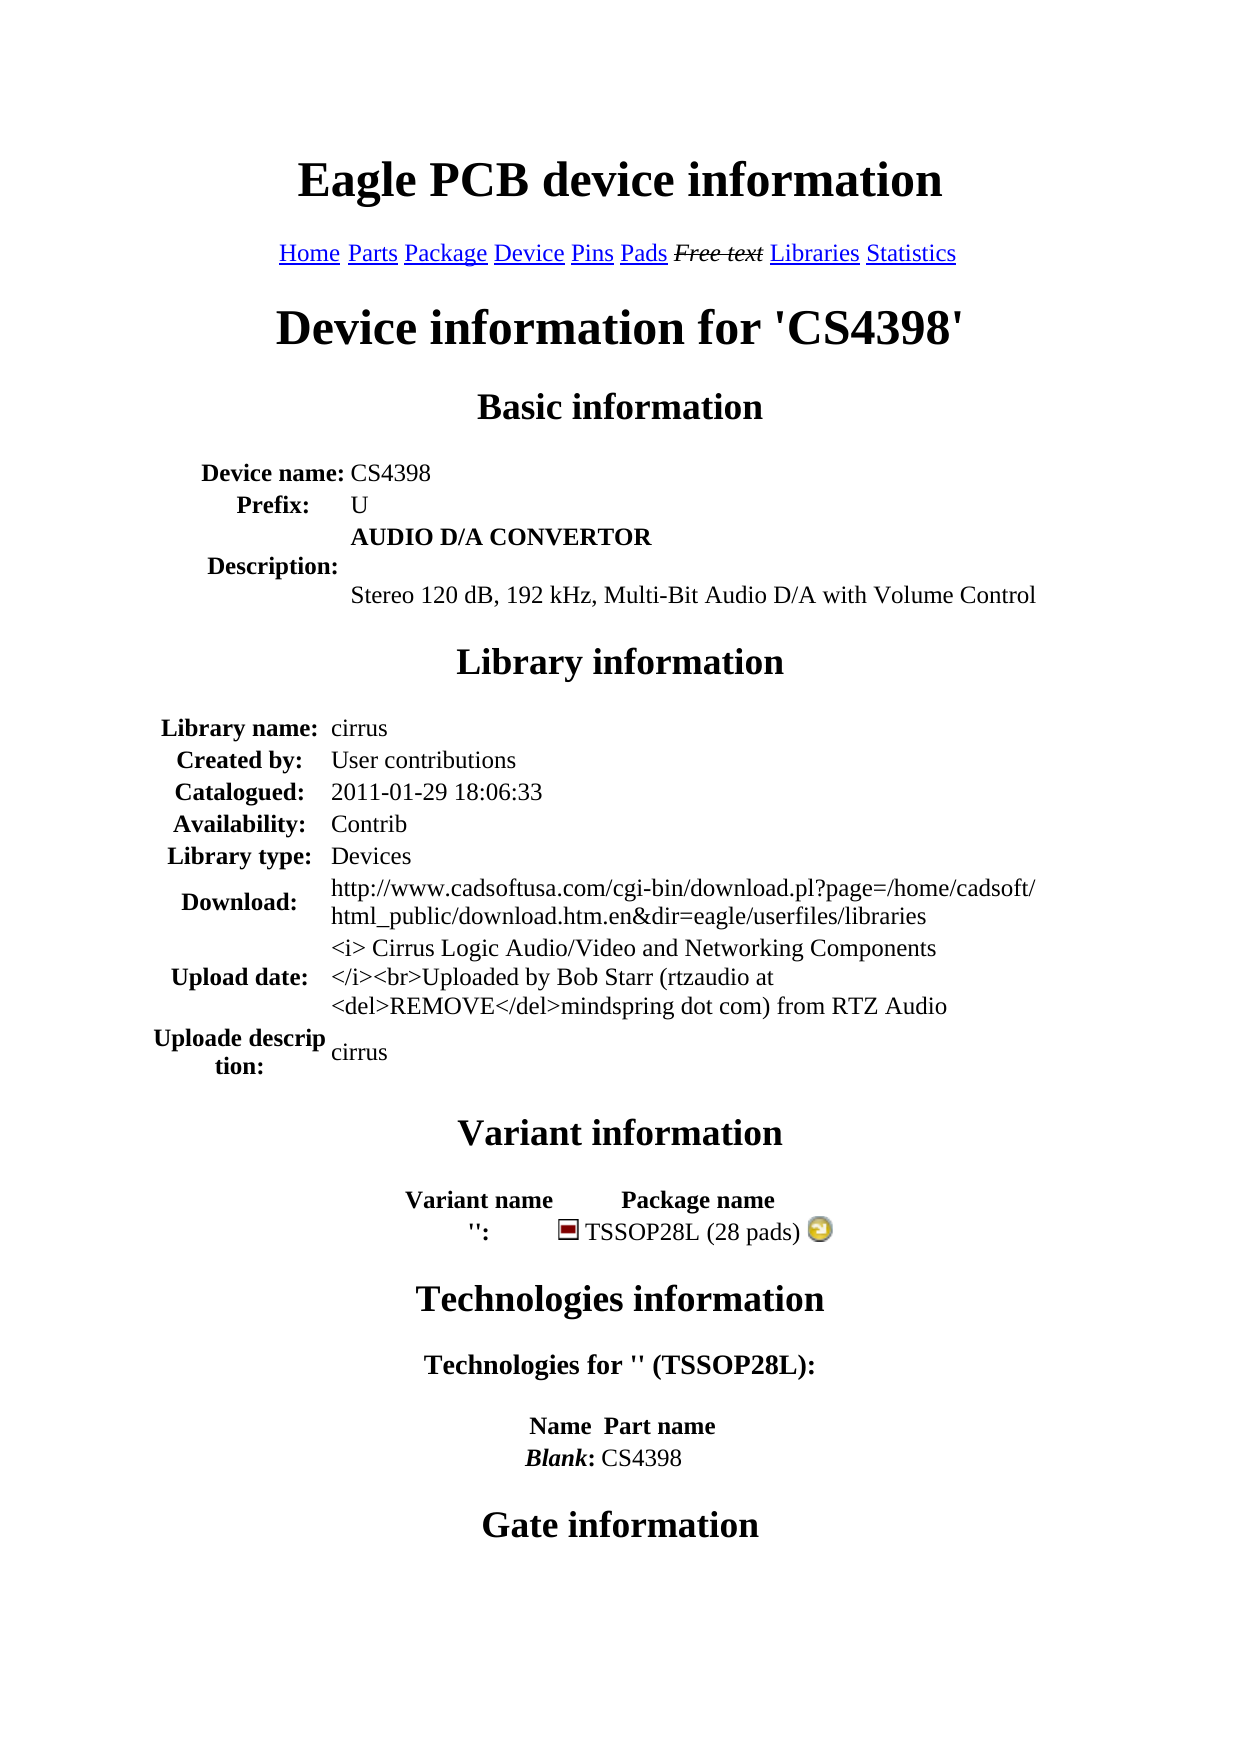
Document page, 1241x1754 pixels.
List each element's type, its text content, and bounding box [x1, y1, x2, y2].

table_header Pins [569, 237, 618, 268]
table_header Part name [600, 1410, 719, 1442]
table_cell Description: [197, 520, 349, 610]
table_header Home [278, 237, 346, 268]
table_cell Blank: [521, 1442, 600, 1474]
text Gate information [150, 1503, 1090, 1546]
table_header Device [492, 237, 569, 268]
table_cell [806, 1215, 839, 1247]
table_cell U [349, 489, 1043, 520]
table_cell User contributions [329, 744, 1090, 775]
table_cell Library type: [150, 839, 329, 871]
table_cell Contrib [329, 807, 1090, 839]
text Variant information [150, 1111, 1090, 1154]
table_cell Upload date: [150, 932, 329, 1021]
table_cell TSSOP28L (28 pads) [557, 1215, 806, 1247]
picture [807, 1216, 833, 1242]
table_cell CS4398 [600, 1442, 719, 1474]
table_cell Devices [329, 839, 1090, 871]
table_header Libraries [768, 237, 864, 268]
table_cell <i> Cirrus Logic Audio/Video and Networking Components </i><br>Uploaded by Bob Starr (rtzaudio at <del>REMOVE</del>mindspring dot com) from RTZ Audio [329, 932, 1090, 1021]
table_header Variant name [401, 1183, 557, 1215]
table_header Package [403, 237, 492, 268]
table_header Pads [619, 237, 672, 268]
table_header Device name: [197, 457, 349, 488]
table_cell cirrus [329, 1021, 1090, 1082]
table_header CS4398 [349, 457, 1043, 488]
table_cell Uploade description: [150, 1021, 329, 1082]
text Eagle PCB device information [150, 150, 1090, 207]
table_header Parts [346, 237, 402, 268]
table_cell Prefix: [197, 489, 349, 520]
picture [558, 1219, 579, 1240]
table_cell Download: [150, 871, 329, 932]
table_header cirrus [329, 712, 1090, 743]
table_header Package name [557, 1183, 839, 1215]
table_header Name [521, 1410, 600, 1442]
text Technologies information [150, 1276, 1090, 1319]
text Technologies for '' (TSSOP28L): [150, 1348, 1090, 1381]
table_cell '': [401, 1215, 557, 1247]
table_header Library name: [150, 712, 329, 743]
table_cell 2011-01-29 18:06:33 [329, 775, 1090, 807]
text Basic information [150, 384, 1090, 427]
table_cell Catalogued: [150, 775, 329, 807]
table_header Free text [672, 237, 768, 268]
table_header Statistics [865, 237, 963, 268]
table_cell AUDIO D/A CONVERTOR Stereo 120 dB, 192 kHz, Multi-Bit Audio D/A with Volume Control [349, 520, 1043, 610]
table_cell Availability: [150, 807, 329, 839]
text Device information for 'CS4398' [150, 298, 1090, 355]
table_cell http://www.cadsoftusa.com/cgi-bin/download.pl?page=/home/cadsoft/html_public/download.htm.en&dir=eagle/userfiles/libraries [329, 871, 1090, 932]
table_cell Created by: [150, 744, 329, 775]
text Library information [150, 639, 1090, 682]
